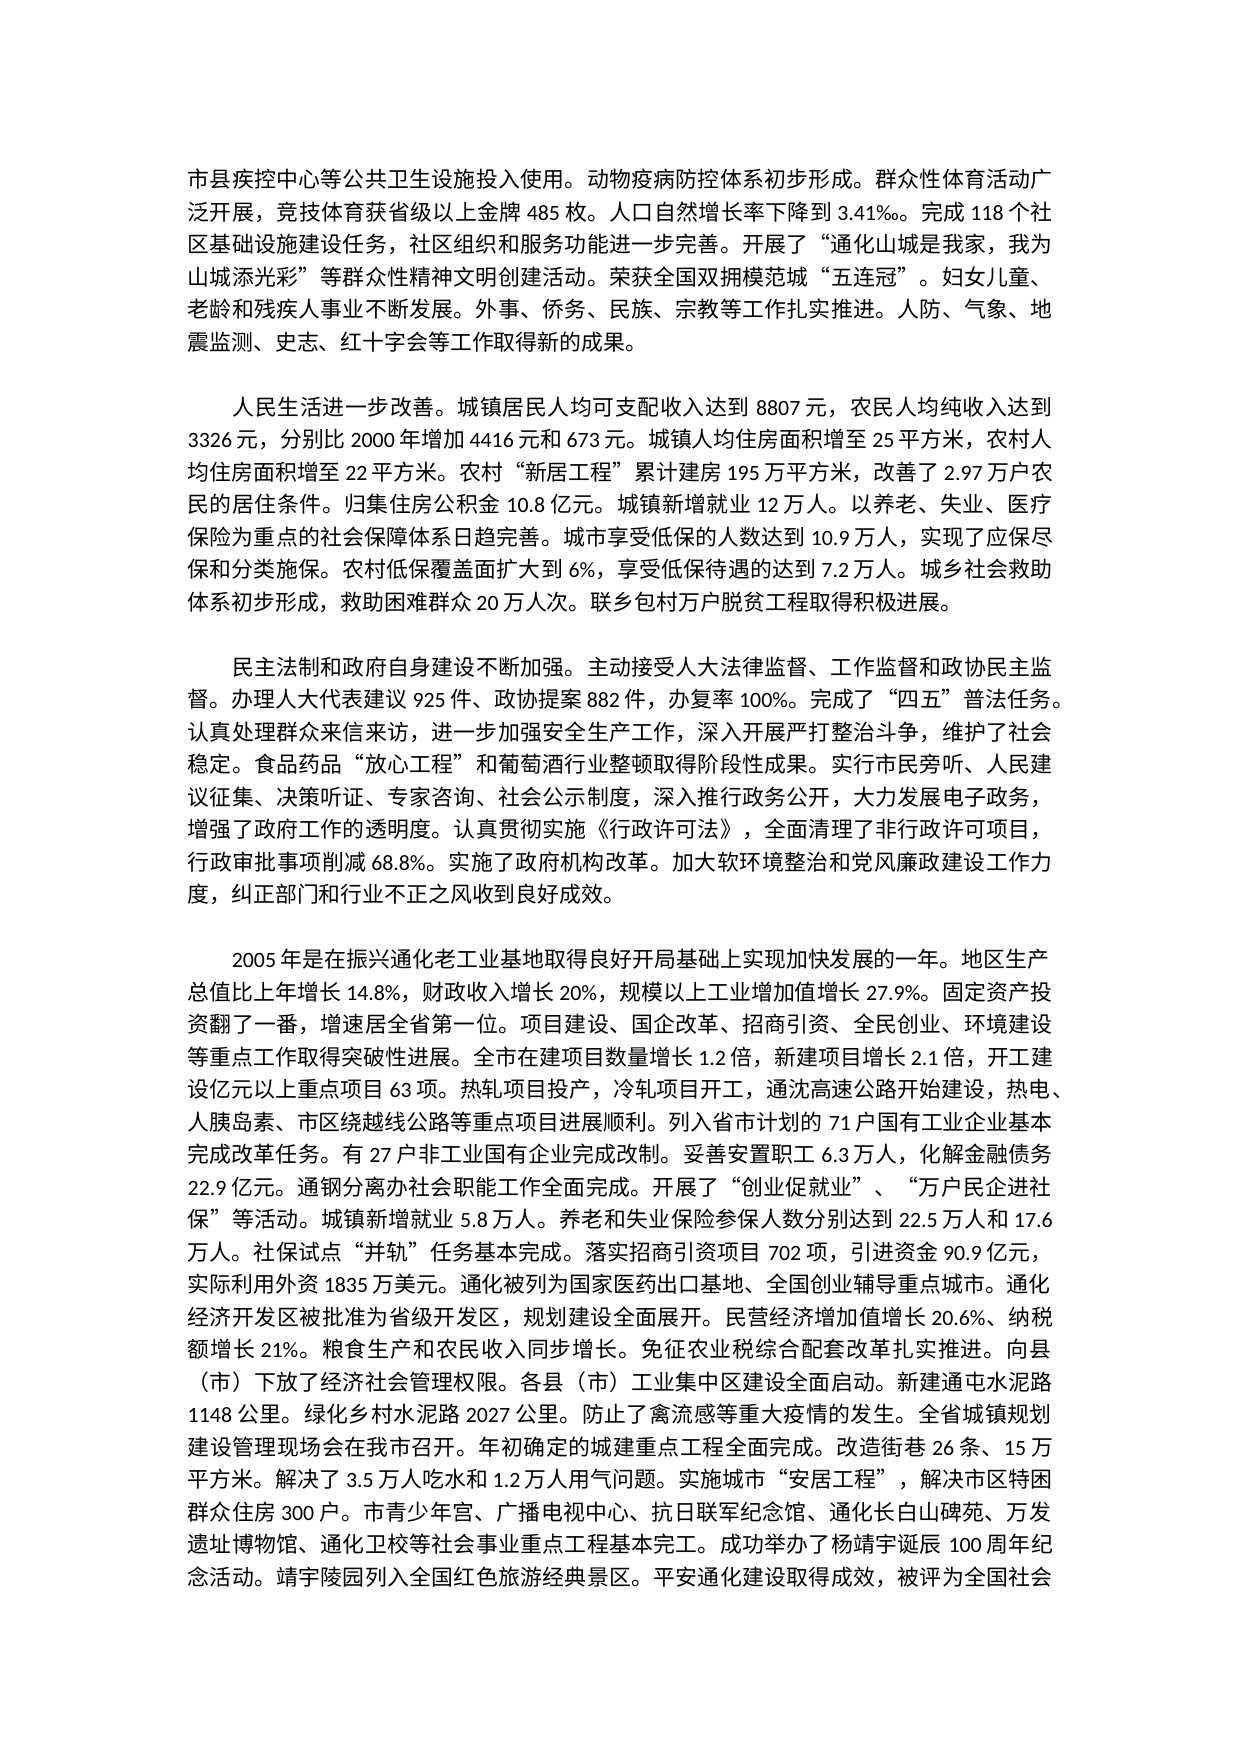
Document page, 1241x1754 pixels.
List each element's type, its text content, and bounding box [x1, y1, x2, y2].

text 民主法制和政府自身建设不断加强。主动接受人大法律监督、工作监督和政协民主监督。办理人大代表建议925件、政协提案882件，办复率100%。完成了“四五”普法任务。认真处理群众来信来访，进一步加强安全生产工作，深入开展严打整治斗争，维护了社会稳定。食品药品“放心工程”和葡萄酒行业整顿取得阶段性成果。实行市民旁听、人民建议征集、决策听证、专家咨询、社会公示制度，深入推行政务公开，大力发展电子政务，增强了政府工作的透明度。认真贯彻实施《行政许可法》，全面清理了非行政许可项目，行政审批事项削减68.8%。实施了政府机构改革。加大软环境整治和党风廉政建设工作力度，纠正部门和行业不正之风收到良好成效。 [187, 649, 1053, 909]
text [187, 942, 1053, 1592]
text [187, 162, 1053, 357]
text 人民生活进一步改善。城镇居民人均可支配收入达到8807元，农民人均纯收入达到3326元，分别比2000年增加4416元和673元。城镇人均住房面积增至25平方米，农村人均住房面积增至22平方米。农村“新居工程”累计建房195万平方米，改善了2.97万户农民的居住条件。归集住房公积金10.8亿元。城镇新增就业12万人。以养老、失业、医疗保险为重点的社会保障体系日趋完善。城市享受低保的人数达到10.9万人，实现了应保尽保和分类施保。农村低保覆盖面扩大到6%，享受低保待遇的达到7.2万人。城乡社会救助体系初步形成，救助困难群众20万人次。联乡包村万户脱贫工程取得积极进展。 [187, 389, 1053, 617]
